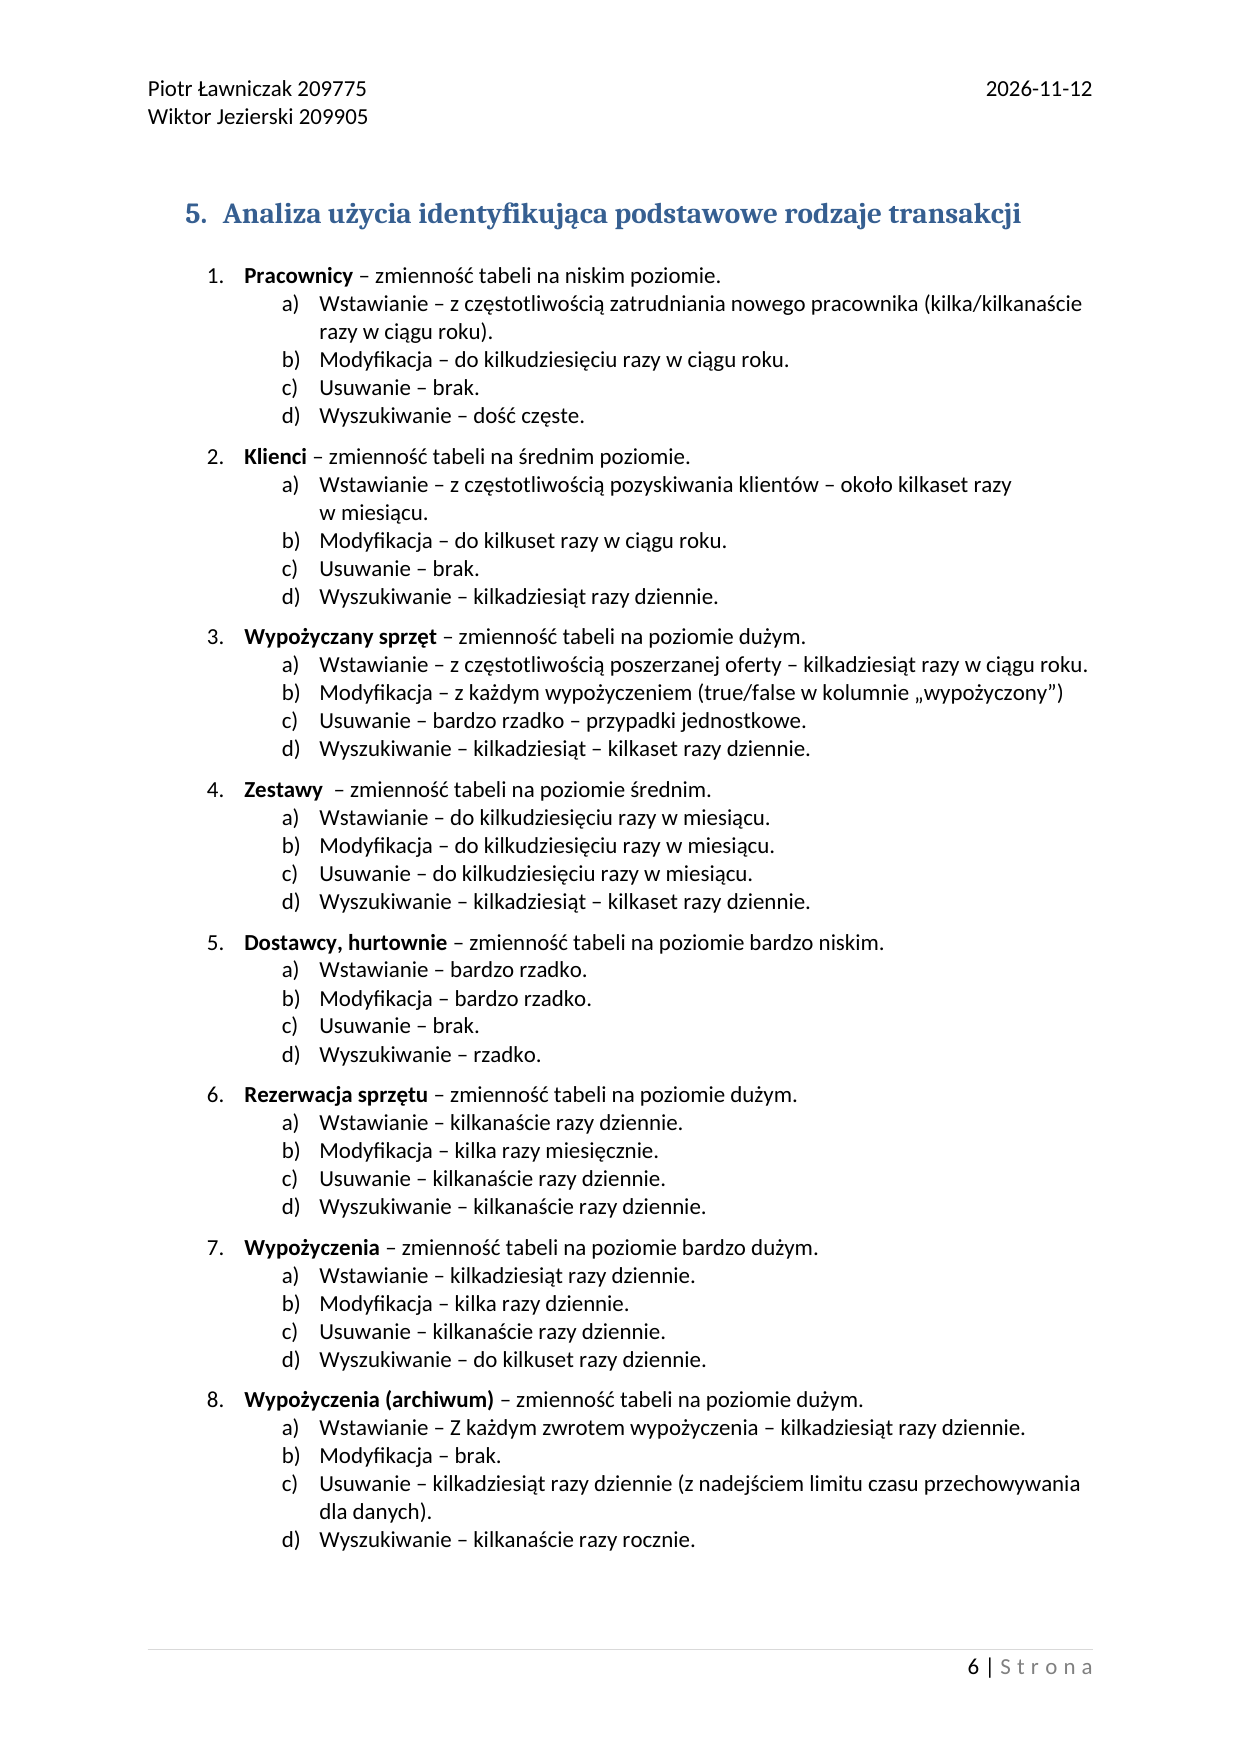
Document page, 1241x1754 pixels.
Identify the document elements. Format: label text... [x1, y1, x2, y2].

list Wstawianie – z częstotliwością zatrudniania nowego pracownika (kilka/kilkanaście razy w ciągu roku). [282, 289, 1093, 345]
list Wyszukiwanie – kilkadziesiąt razy dziennie. [282, 582, 1093, 610]
list Zestawy – zmienność tabeli na poziomie średnim. [207, 775, 1093, 803]
list Wstawianie – Z każdym zwrotem wypożyczenia – kilkadziesiąt razy dziennie. [282, 1413, 1093, 1441]
list Wstawianie – kilkadziesiąt razy dziennie. [282, 1261, 1093, 1289]
list Wyszukiwanie – kilkadziesiąt – kilkaset razy dziennie. [282, 887, 1093, 915]
list Usuwanie – brak. [282, 373, 1093, 401]
list Wstawianie – kilkanaście razy dziennie. [282, 1108, 1093, 1136]
list Wyszukiwanie – kilkanaście razy dziennie. [282, 1192, 1093, 1220]
list Wstawianie – z częstotliwością pozyskiwania klientów – około kilkaset razy w miesiącu. [282, 470, 1093, 526]
list Wypożyczany sprzęt – zmienność tabeli na poziomie dużym. [207, 622, 1093, 650]
list Modyfikacja – bardzo rzadko. [282, 984, 1093, 1012]
list Modyfikacja – do kilkudziesięciu razy w ciągu roku. [282, 345, 1093, 373]
list Wyszukiwanie – do kilkuset razy dziennie. [282, 1345, 1093, 1373]
subtitle Analiza użycia identyfikująca podstawowe rodzaje transakcji [185, 198, 1093, 231]
list Klienci – zmienność tabeli na średnim poziomie. [207, 442, 1093, 470]
list Modyfikacja – kilka razy dziennie. [282, 1289, 1093, 1317]
list Modyfikacja – do kilkudziesięciu razy w miesiącu. [282, 831, 1093, 859]
list Usuwanie – bardzo rzadko – przypadki jednostkowe. [282, 706, 1093, 734]
list Usuwanie – kilkanaście razy dziennie. [282, 1317, 1093, 1345]
list Wstawianie – z częstotliwością poszerzanej oferty – kilkadziesiąt razy w ciągu roku. [282, 650, 1093, 678]
list Wypożyczenia – zmienność tabeli na poziomie bardzo dużym. [207, 1233, 1093, 1261]
list Modyfikacja – brak. [282, 1441, 1093, 1469]
list Wypożyczenia (archiwum) – zmienność tabeli na poziomie dużym. [207, 1385, 1093, 1413]
list Usuwanie – do kilkudziesięciu razy w miesiącu. [282, 859, 1093, 887]
list Usuwanie – kilkanaście razy dziennie. [282, 1164, 1093, 1192]
list Modyfikacja – do kilkuset razy w ciągu roku. [282, 526, 1093, 554]
list Wstawianie – bardzo rzadko. [282, 956, 1093, 984]
list Usuwanie – brak. [282, 1012, 1093, 1040]
list Wyszukiwanie – kilkanaście razy rocznie. [282, 1526, 1093, 1553]
list Wyszukiwanie – kilkadziesiąt – kilkaset razy dziennie. [282, 734, 1093, 762]
list Modyfikacja – kilka razy miesięcznie. [282, 1136, 1093, 1164]
list Wyszukiwanie – dość częste. [282, 401, 1093, 429]
list Rezerwacja sprzętu – zmienność tabeli na poziomie dużym. [207, 1080, 1093, 1108]
list Dostawcy, hurtownie – zmienność tabeli na poziomie bardzo niskim. [207, 928, 1093, 956]
list Usuwanie – kilkadziesiąt razy dziennie (z nadejściem limitu czasu przechowywania dla danych). [282, 1469, 1093, 1526]
list Wstawianie – do kilkudziesięciu razy w miesiącu. [282, 803, 1093, 831]
list Pracownicy – zmienność tabeli na niskim poziomie. [207, 261, 1093, 289]
list Usuwanie – brak. [282, 554, 1093, 582]
list Wyszukiwanie – rzadko. [282, 1040, 1093, 1068]
list Modyfikacja – z każdym wypożyczeniem (true/false w kolumnie „wypożyczony”) [282, 678, 1093, 706]
